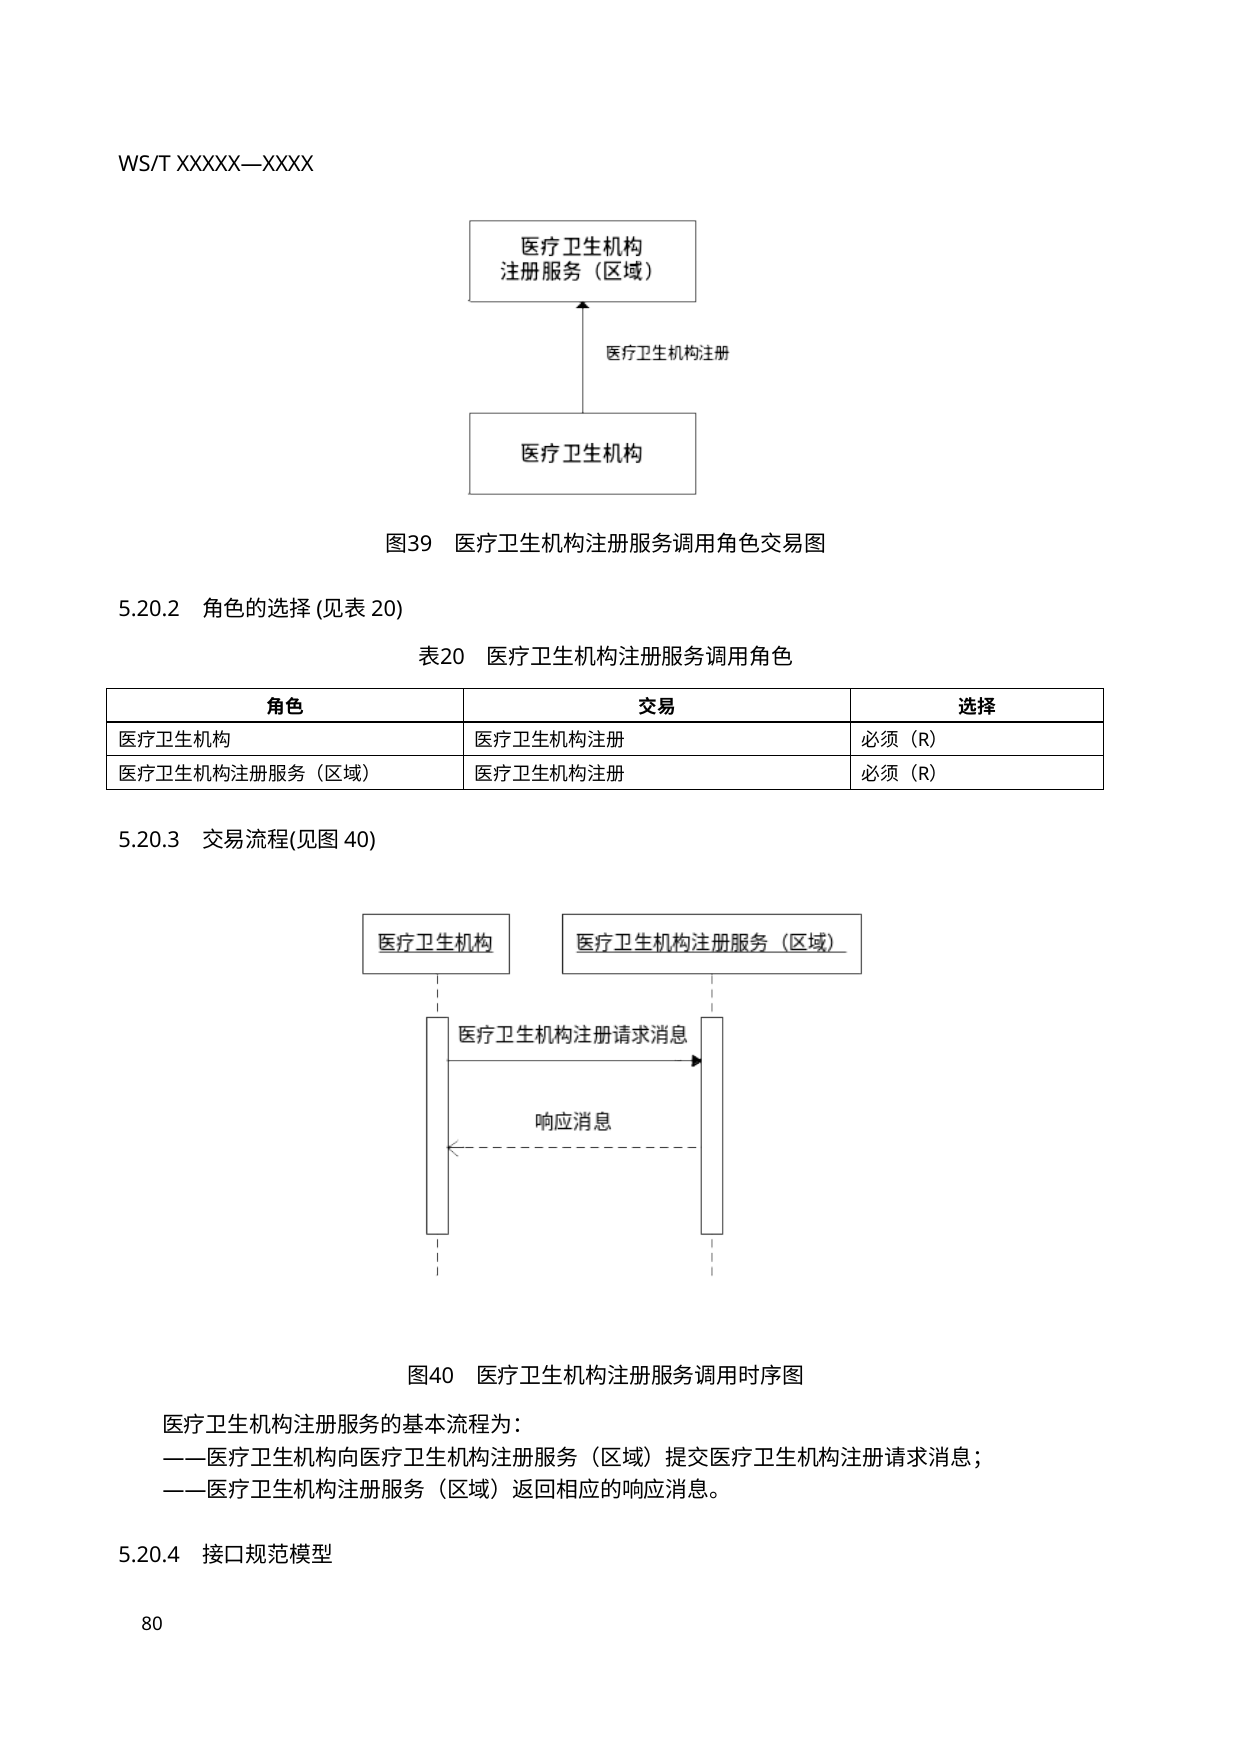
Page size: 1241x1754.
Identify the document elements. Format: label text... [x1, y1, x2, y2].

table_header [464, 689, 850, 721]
text 医疗卫生机构注册服务调用角色 [118, 639, 1093, 672]
text 医疗卫生机构注册服务调用角色交易图 [118, 525, 1093, 558]
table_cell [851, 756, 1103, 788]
text 角色的选择 (见表20) [118, 590, 1093, 623]
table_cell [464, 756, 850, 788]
text 医疗卫生机构注册服务调用时序图 [118, 1358, 1093, 1391]
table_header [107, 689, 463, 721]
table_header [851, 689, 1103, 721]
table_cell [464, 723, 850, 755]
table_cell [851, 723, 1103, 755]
text 交易流程(见图40) [118, 822, 1093, 854]
text 医疗卫生机构注册服务的基本流程为： [118, 1407, 1093, 1439]
text 接口规范模型 [118, 1537, 1093, 1569]
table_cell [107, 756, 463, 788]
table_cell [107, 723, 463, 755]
text 医疗卫生机构注册服务（区域）返回相应的响应消息。 [162, 1472, 1093, 1504]
text 医疗卫生机构向医疗卫生机构注册服务（区域）提交医疗卫生机构注册请求消息； [162, 1439, 1093, 1472]
